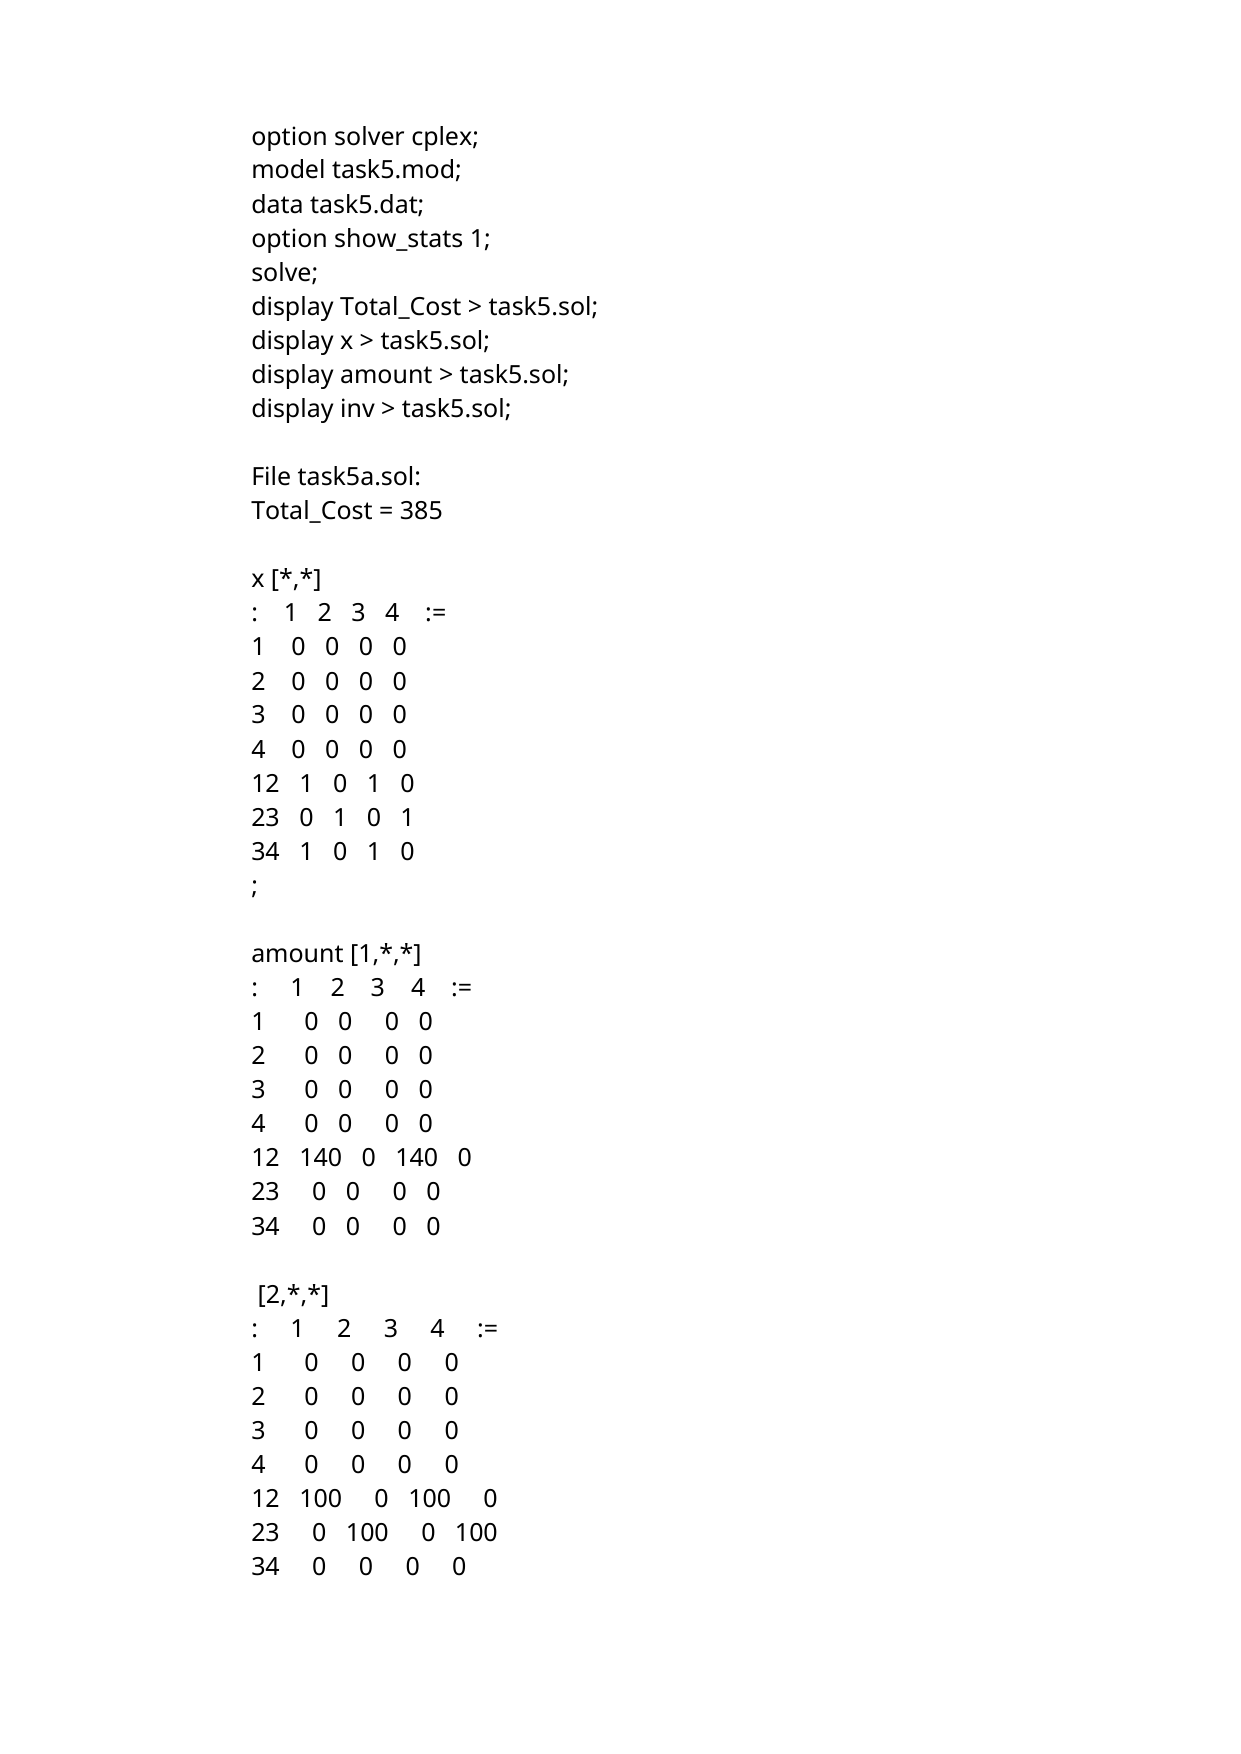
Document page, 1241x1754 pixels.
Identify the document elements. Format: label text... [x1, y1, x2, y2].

text 4 0 0 0 0 [177, 1447, 1181, 1481]
text 12 140 0 140 0 [177, 1140, 1181, 1174]
text 23 0 1 0 1 [177, 799, 1181, 833]
text File task5a.sol: [177, 459, 1181, 493]
text 1 0 0 0 0 [177, 1004, 1181, 1038]
text 3 0 0 0 0 [177, 697, 1181, 731]
text ; [177, 867, 1181, 902]
text 2 0 0 0 0 [177, 1038, 1181, 1072]
text : 1 2 3 4 := [177, 970, 1181, 1004]
text display x > task5.sol; [177, 322, 1181, 357]
text 34 0 0 0 0 [177, 1208, 1181, 1242]
text x [*,*] [177, 561, 1181, 595]
text 3 0 0 0 0 [177, 1412, 1181, 1447]
text 3 0 0 0 0 [177, 1072, 1181, 1106]
text option solver cplex; [177, 118, 1181, 152]
text 34 1 0 1 0 [177, 833, 1181, 867]
text 1 0 0 0 0 [177, 629, 1181, 663]
text model task5.mod; [177, 152, 1181, 186]
text amount [1,*,*] [177, 936, 1181, 970]
text 34 0 0 0 0 [177, 1549, 1181, 1583]
text display amount > task5.sol; [177, 357, 1181, 391]
text 4 0 0 0 0 [177, 1106, 1181, 1140]
text option show_stats 1; [177, 220, 1181, 254]
text 1 0 0 0 0 [177, 1344, 1181, 1378]
text 4 0 0 0 0 [177, 731, 1181, 765]
text display inv > task5.sol; [177, 391, 1181, 425]
text Total_Cost = 385 [177, 493, 1181, 527]
text 23 0 0 0 0 [177, 1174, 1181, 1208]
text : 1 2 3 4 := [177, 595, 1181, 629]
text [2,*,*] [177, 1276, 1181, 1310]
text : 1 2 3 4 := [177, 1310, 1181, 1344]
text display Total_Cost > task5.sol; [177, 288, 1181, 322]
text solve; [177, 254, 1181, 288]
text 2 0 0 0 0 [177, 663, 1181, 697]
text 23 0 100 0 100 [177, 1515, 1181, 1549]
text 2 0 0 0 0 [177, 1378, 1181, 1412]
text data task5.dat; [177, 186, 1181, 220]
text 12 1 0 1 0 [177, 765, 1181, 799]
text 12 100 0 100 0 [177, 1481, 1181, 1515]
